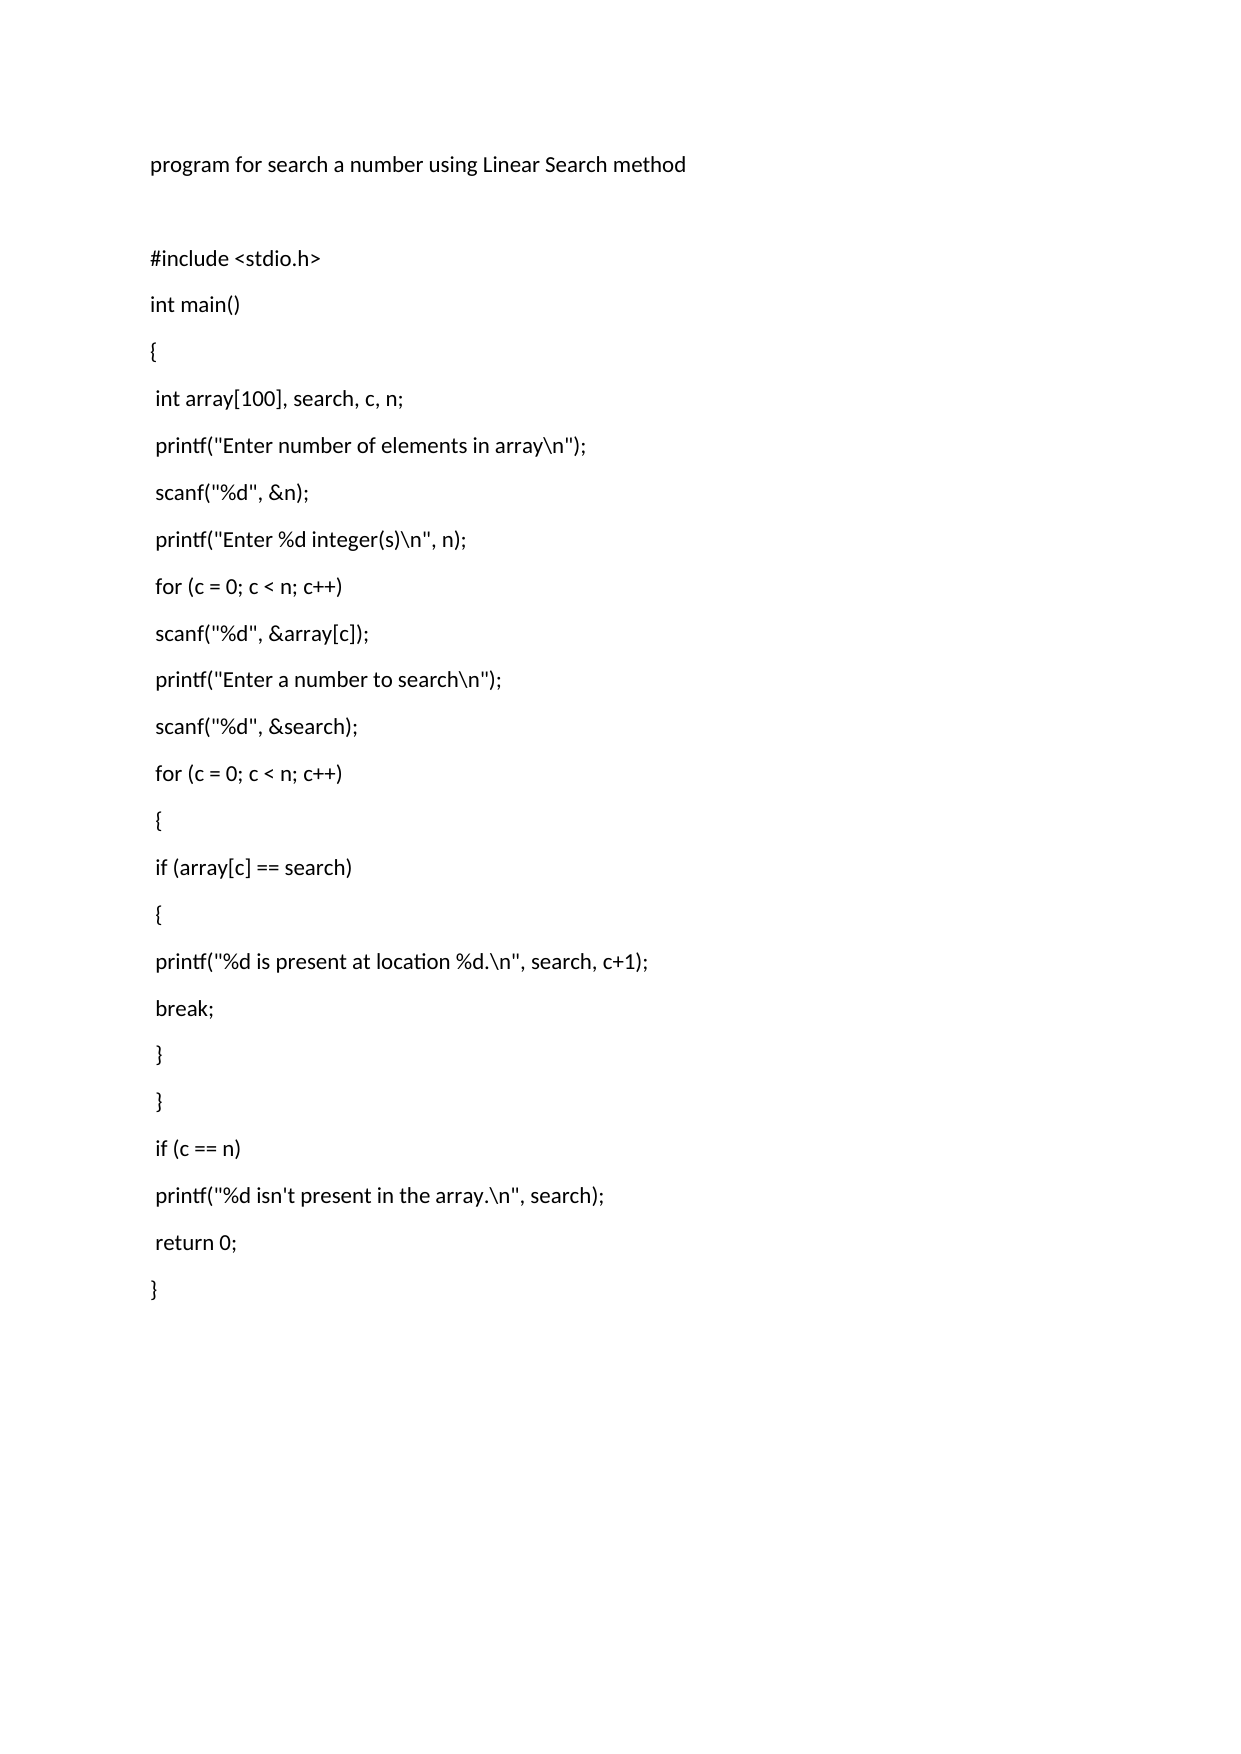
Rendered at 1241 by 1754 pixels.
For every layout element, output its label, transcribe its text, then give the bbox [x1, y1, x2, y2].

text printf("Enter number of elements in array\n"); [150, 431, 1090, 459]
text { [150, 337, 1090, 366]
text { [150, 900, 1090, 928]
text scanf("%d", &search); [150, 712, 1090, 741]
text printf("Enter %d integer(s)\n", n); [150, 525, 1090, 553]
text #include <stdio.h> [150, 244, 1090, 272]
text if (array[c] == search) [150, 853, 1090, 881]
text scanf("%d", &array[c]); [150, 619, 1090, 647]
text return 0; [150, 1228, 1090, 1256]
text printf("%d isn't present in the array.\n", search); [150, 1181, 1090, 1209]
text int main() [150, 291, 1090, 319]
text printf("Enter a number to search\n"); [150, 666, 1090, 694]
text for (c = 0; c < n; c++) [150, 759, 1090, 787]
text if (c == n) [150, 1134, 1090, 1162]
text scanf("%d", &n); [150, 478, 1090, 506]
text break; [150, 994, 1090, 1022]
text printf("%d is present at location %d.\n", search, c+1); [150, 947, 1090, 975]
text int array[100], search, c, n; [150, 384, 1090, 412]
text } [150, 1275, 1090, 1303]
text } [150, 1041, 1090, 1069]
text } [150, 1087, 1090, 1116]
text program for search a number using Linear Search method [150, 150, 1090, 178]
text { [150, 806, 1090, 834]
text for (c = 0; c < n; c++) [150, 572, 1090, 600]
